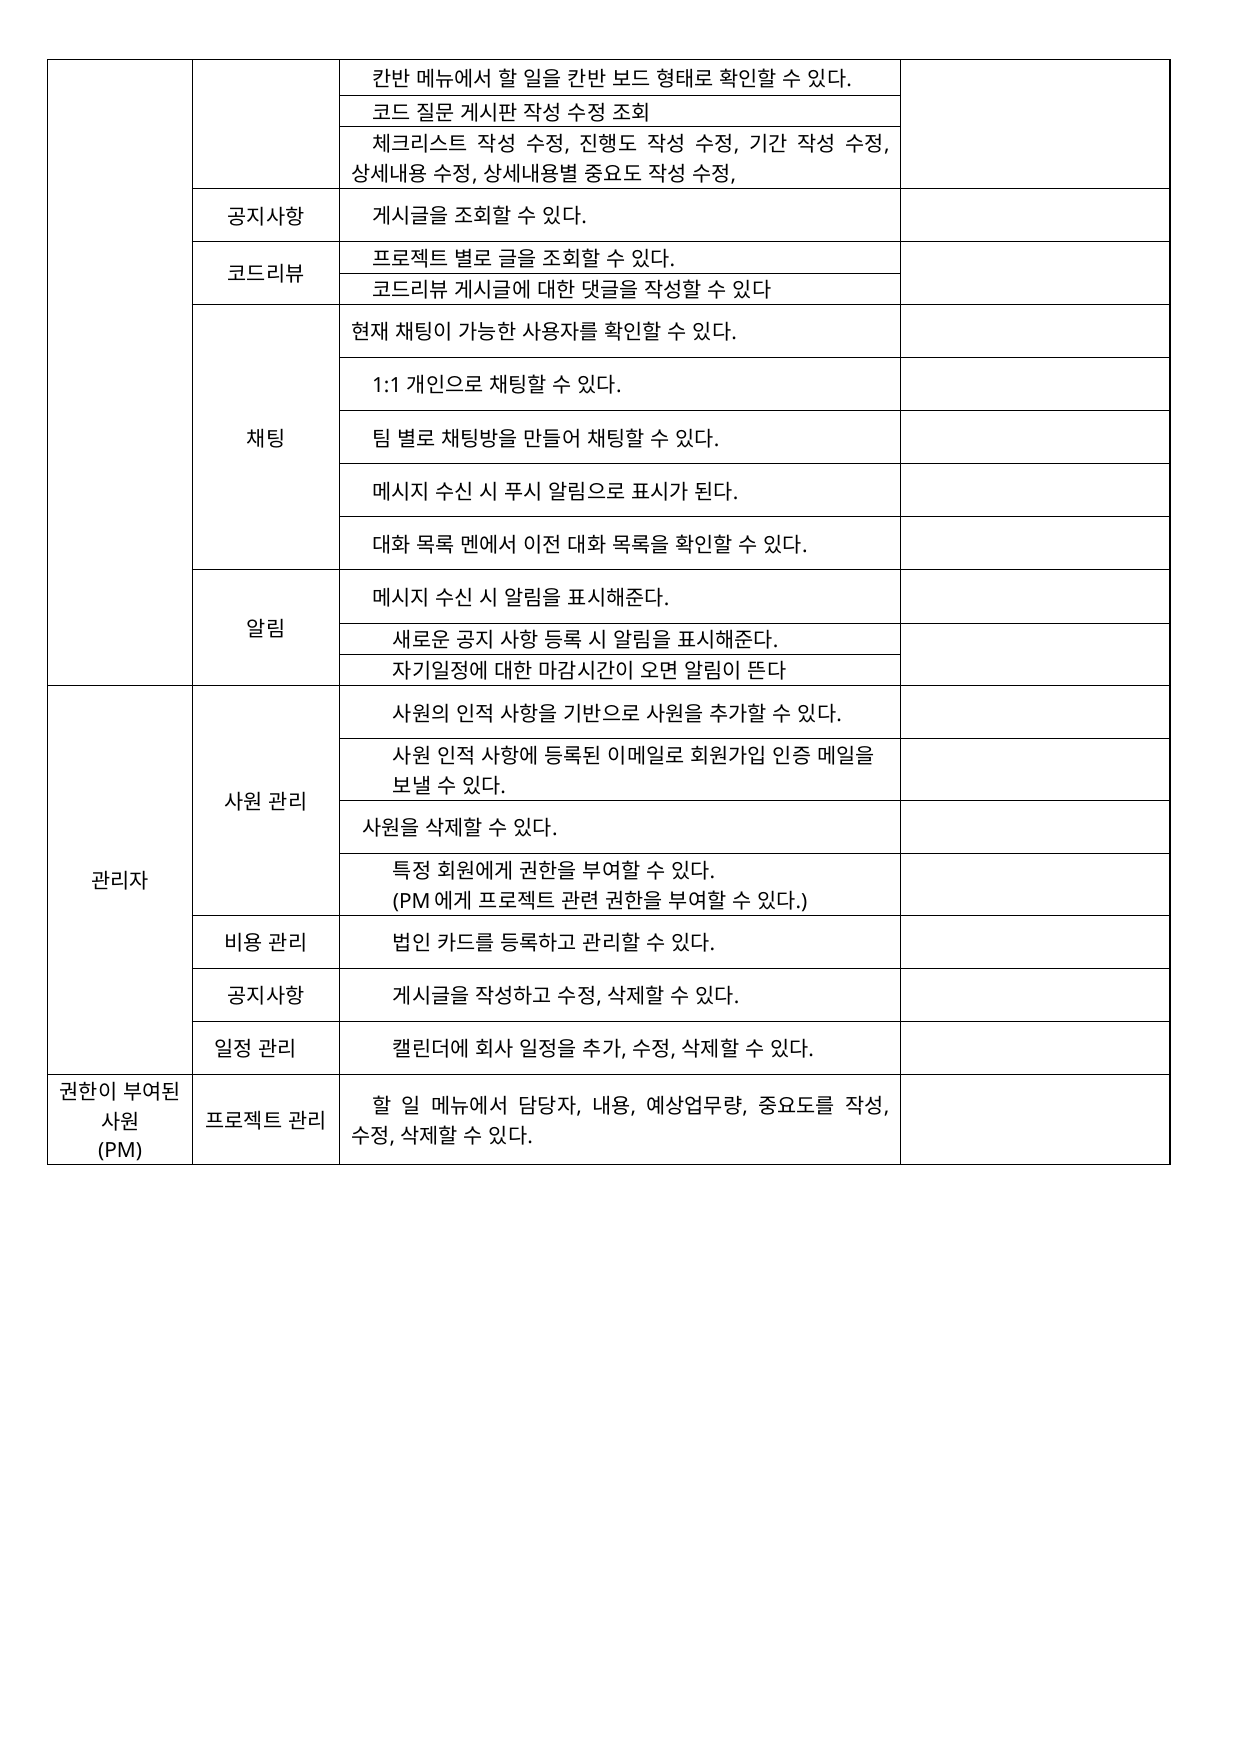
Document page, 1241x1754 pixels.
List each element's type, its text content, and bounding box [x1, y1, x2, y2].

table_cell [901, 624, 1169, 685]
table_cell 캘린더에 회사 일정을 추가, 수정, 삭제할 수 있다. [340, 1022, 900, 1074]
table_cell 프로젝트 관리 [193, 1075, 339, 1164]
table_cell 게시글을 조회할 수 있다. [340, 189, 900, 241]
table_cell [901, 411, 1169, 463]
table_cell 코드 질문 게시판 작성 수정 조회 [340, 96, 900, 126]
table_cell 현재 채팅이 가능한 사용자를 확인할 수 있다. [340, 305, 900, 357]
table_cell 공지사항 [193, 969, 339, 1021]
table_cell 특정 회원에게 권한을 부여할 수 있다. (PM에게 프로젝트 관련 권한을 부여할 수 있다.) [340, 854, 900, 914]
table_cell 할 일 메뉴에서 담당자, 내용, 예상업무량, 중요도를 작성, 수정, 삭제할 수 있다. [340, 1075, 900, 1164]
table_cell [901, 570, 1169, 622]
table_cell 사원을 삭제할 수 있다. [340, 801, 900, 853]
table_cell [901, 60, 1169, 188]
table_cell 게시글을 작성하고 수정, 삭제할 수 있다. [340, 969, 900, 1021]
table_cell [901, 517, 1169, 569]
table_cell 칸반 메뉴에서 할 일을 칸반 보드 형태로 확인할 수 있다. [340, 60, 900, 95]
table_cell 권한이 부여된 사원 (PM) [48, 1075, 192, 1164]
table_cell 프로젝트 별로 글을 조회할 수 있다. [340, 242, 900, 272]
table_cell 대화 목록 멘에서 이전 대화 목록을 확인할 수 있다. [340, 517, 900, 569]
table_cell 법인 카드를 등록하고 관리할 수 있다. [340, 916, 900, 968]
table_cell 일정 관리 [193, 1022, 339, 1074]
table_cell [901, 1022, 1169, 1074]
table_cell 새로운 공지 사항 등록 시 알림을 표시해준다. [340, 624, 900, 654]
table_cell [901, 305, 1169, 357]
table_cell [901, 242, 1169, 304]
table_cell 메시지 수신 시 알림을 표시해준다. [340, 570, 900, 622]
table_cell [901, 464, 1169, 516]
table_cell 채팅 [193, 305, 339, 569]
table_cell 코드리뷰 게시글에 대한 댓글을 작성할 수 있다 [340, 274, 900, 304]
table_cell 메시지 수신 시 푸시 알림으로 표시가 된다. [340, 464, 900, 516]
table_cell [901, 358, 1169, 410]
table_cell [901, 739, 1169, 800]
table_cell 비용 관리 [193, 916, 339, 968]
table_cell 자기일정에 대한 마감시간이 오면 알림이 뜬다 [340, 655, 900, 685]
table_cell 체크리스트 작성 수정, 진행도 작성 수정, 기간 작성 수정, 상세내용 수정, 상세내용별 중요도 작성 수정, [340, 127, 900, 188]
table_cell 사원 관리 [193, 686, 339, 914]
table_cell [901, 1075, 1169, 1164]
table_cell [901, 916, 1169, 968]
table_cell 사원 인적 사항에 등록된 이메일로 회원가입 인증 메일을 보낼 수 있다. [340, 739, 900, 800]
table_cell [901, 686, 1169, 738]
table_cell 관리자 [48, 686, 192, 1074]
table_cell 알림 [193, 570, 339, 685]
table_cell 코드리뷰 [193, 242, 339, 304]
table_cell 공지사항 [193, 189, 339, 241]
table_cell 사원의 인적 사항을 기반으로 사원을 추가할 수 있다. [340, 686, 900, 738]
table_cell [901, 801, 1169, 853]
table_cell [901, 189, 1169, 241]
table_cell [901, 969, 1169, 1021]
table_cell 팀 별로 채팅방을 만들어 채팅할 수 있다. [340, 411, 900, 463]
table_cell 1:1 개인으로 채팅할 수 있다. [340, 358, 900, 410]
table_cell [901, 854, 1169, 914]
